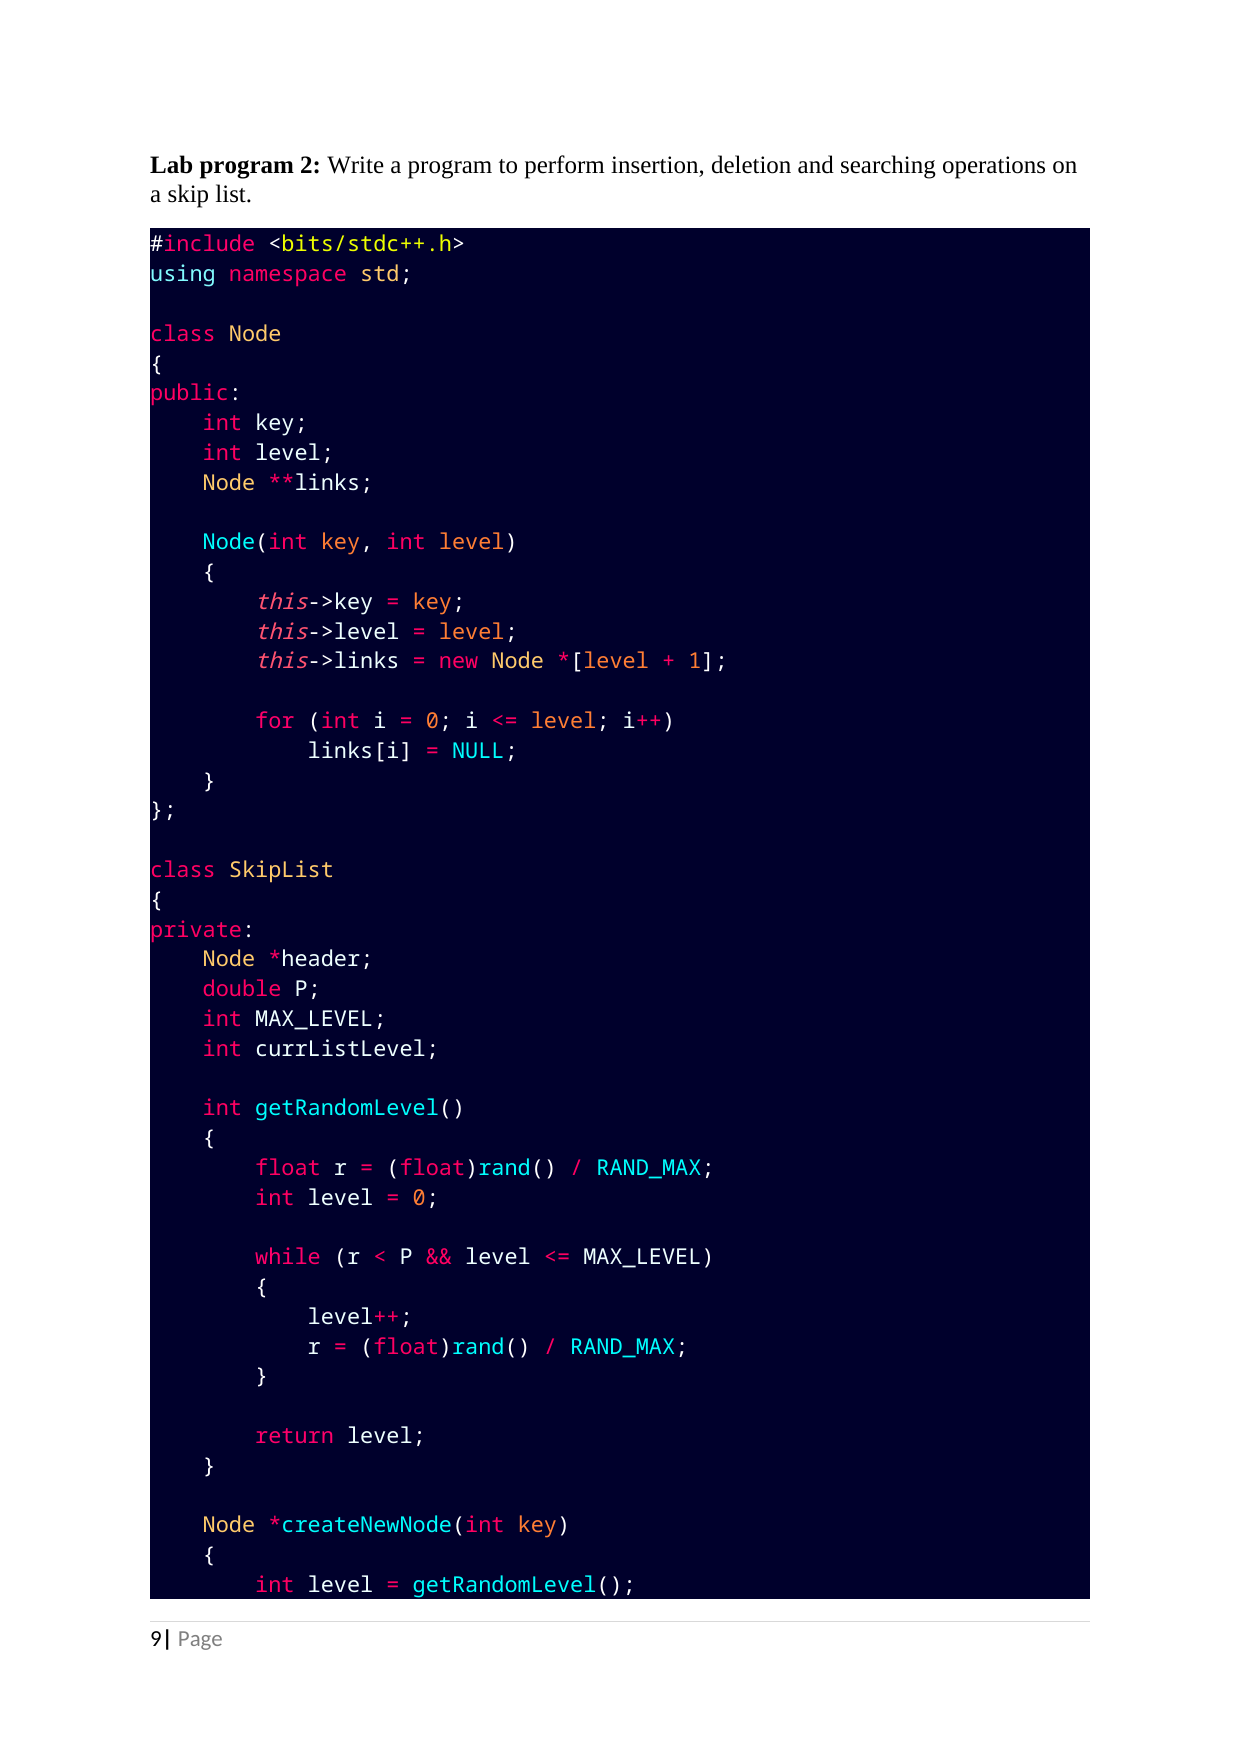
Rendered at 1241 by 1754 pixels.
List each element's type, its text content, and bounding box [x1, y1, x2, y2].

text int MAX_LEVEL; [150, 1003, 1090, 1033]
text { [150, 1539, 1090, 1569]
text int currListLevel; [150, 1033, 1090, 1062]
text int level; [150, 437, 1090, 467]
text private: [150, 913, 1090, 943]
text return level; [150, 1420, 1090, 1450]
text } [150, 764, 1090, 794]
text this->level = level; [150, 616, 1090, 645]
text int level = 0; [150, 1182, 1090, 1211]
text }; [150, 794, 1090, 824]
text float r = (float)rand() / RAND_MAX; [150, 1152, 1090, 1182]
text this->links = new Node *[level + 1]; [150, 645, 1090, 675]
text class Node [150, 318, 1090, 347]
text int key; [150, 407, 1090, 437]
text int level = getRandomLevel(); [150, 1569, 1090, 1599]
text { [150, 1271, 1090, 1301]
text while (r < P && level <= MAX_LEVEL) [150, 1241, 1090, 1271]
text Lab program 2: Write a program to perform insertion, deletion and searching operations on a skip list. [150, 150, 1090, 207]
text this->key = key; [150, 586, 1090, 616]
text double P; [150, 973, 1090, 1003]
text } [150, 1360, 1090, 1390]
text r = (float)rand() / RAND_MAX; [150, 1331, 1090, 1360]
text { [150, 1122, 1090, 1152]
text Node *createNewNode(int key) [150, 1509, 1090, 1539]
text class SkipList [150, 854, 1090, 884]
text using namespace std; [150, 258, 1090, 288]
text { [150, 884, 1090, 913]
text for (int i = 0; i <= level; i++) [150, 705, 1090, 735]
text Node *header; [150, 943, 1090, 973]
text links[i] = NULL; [150, 735, 1090, 764]
text } [150, 1450, 1090, 1479]
text int getRandomLevel() [150, 1092, 1090, 1122]
text Node(int key, int level) [150, 526, 1090, 556]
text { [150, 556, 1090, 586]
text level++; [150, 1301, 1090, 1331]
text #include <bits/stdc++.h> [150, 228, 1090, 258]
text { [150, 347, 1090, 377]
text public: [150, 377, 1090, 407]
text Node **links; [150, 467, 1090, 496]
